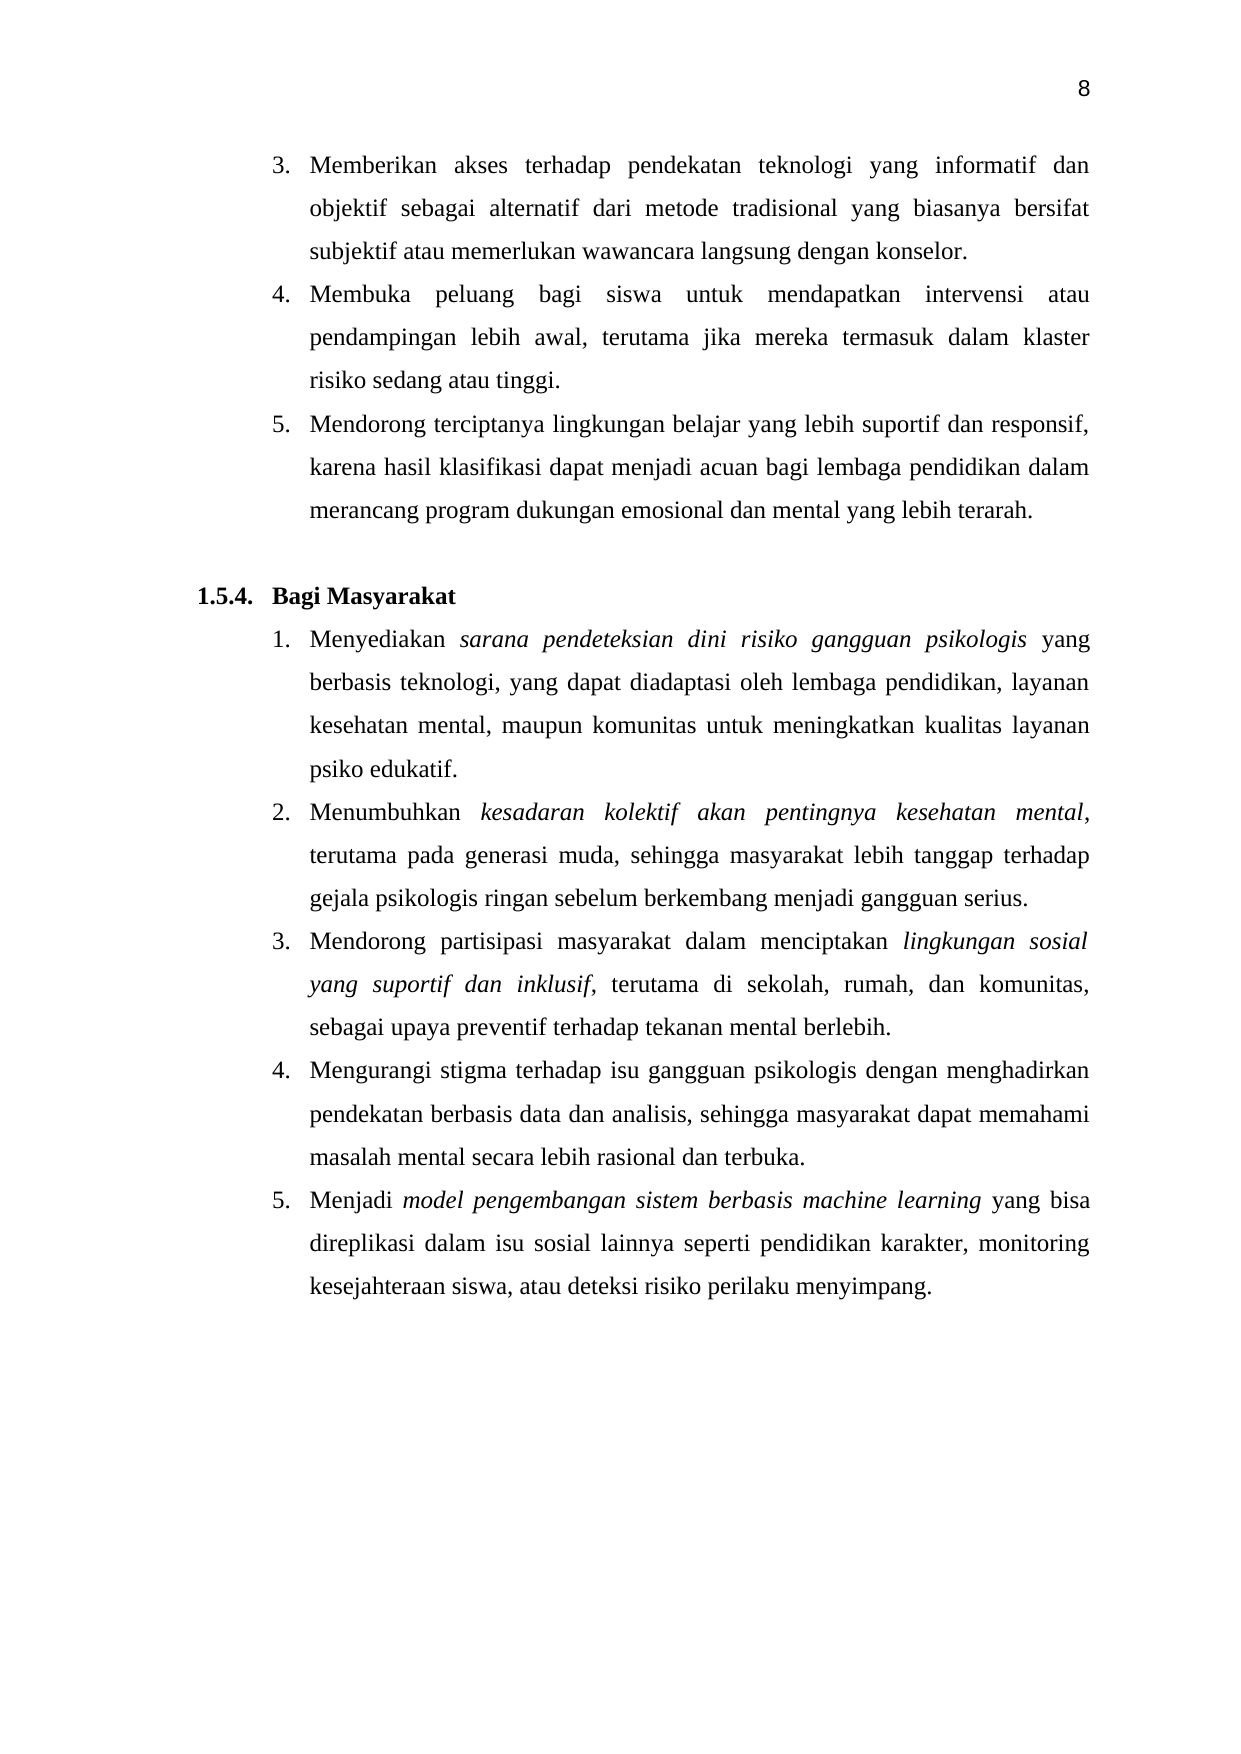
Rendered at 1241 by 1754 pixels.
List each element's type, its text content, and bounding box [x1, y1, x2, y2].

list Mendorong terciptanya lingkungan belajar yang lebih suportif dan responsif, karena hasil klasifikasi dapat menjadi acuan bagi lembaga pendidikan dalam merancang program dukungan emosional dan mental yang lebih terarah. [272, 409, 1090, 524]
subtitle Bagi Masyarakat [197, 581, 1090, 610]
list Mengurangi stigma terhadap isu gangguan psikologis dengan menghadirkan pendekatan berbasis data dan analisis, sehingga masyarakat dapat memahami masalah mental secara lebih rasional dan terbuka. [272, 1056, 1090, 1171]
list Membuka peluang bagi siswa untuk mendapatkan intervensi atau pendampingan lebih awal, terutama jika mereka termasuk dalam klaster risiko sedang atau tinggi. [272, 279, 1090, 394]
list Memberikan akses terhadap pendekatan teknologi yang informatif dan objektif sebagai alternatif dari metode tradisional yang biasanya bersifat subjektif atau memerlukan wawancara langsung dengan konselor. [272, 150, 1090, 265]
list Menjadi model pengembangan sistem berbasis machine learning yang bisa direplikasi dalam isu sosial lainnya seperti pendidikan karakter, monitoring kesejahteraan siswa, atau deteksi risiko perilaku menyimpang. [272, 1185, 1090, 1300]
list Mendorong partisipasi masyarakat dalam menciptakan lingkungan sosial yang suportif dan inklusif, terutama di sekolah, rumah, dan komunitas, sebagai upaya preventif terhadap tekanan mental berlebih. [272, 926, 1090, 1041]
list Menumbuhkan kesadaran kolektif akan pentingnya kesehatan mental, terutama pada generasi muda, sehingga masyarakat lebih tanggap terhadap gejala psikologis ringan sebelum berkembang menjadi gangguan serius. [272, 797, 1090, 912]
list Menyediakan sarana pendeteksian dini risiko gangguan psikologis yang berbasis teknologi, yang dapat diadaptasi oleh lembaga pendidikan, layanan kesehatan mental, maupun komunitas untuk meningkatkan kualitas layanan psiko edukatif. [272, 624, 1090, 782]
